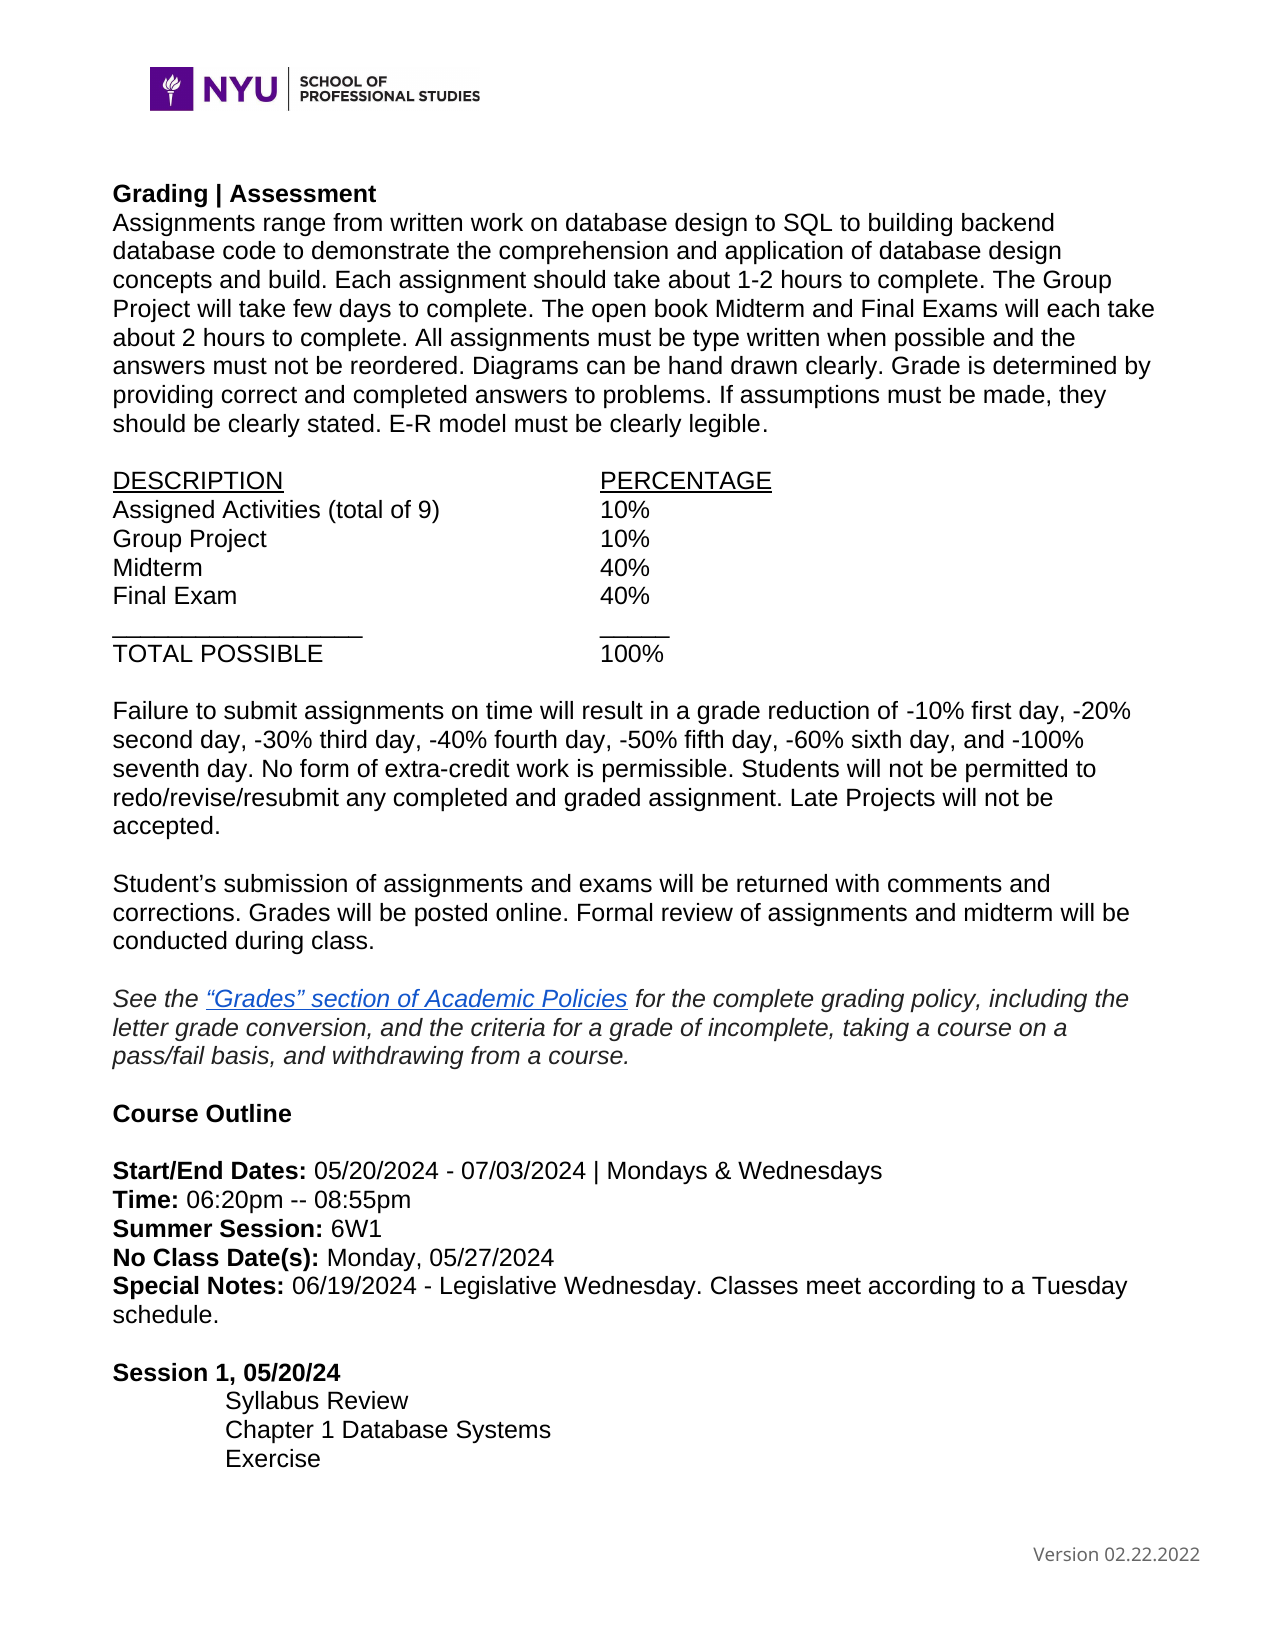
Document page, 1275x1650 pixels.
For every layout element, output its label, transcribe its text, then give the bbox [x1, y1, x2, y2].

text Exercise [225, 1444, 1162, 1472]
text Special Notes: 06/19/2024 - Legislative Wednesday. Classes meet according to a Tuesday schedule. [112, 1271, 1162, 1329]
text Chapter 1 Database Systems [225, 1415, 1162, 1444]
text Session 1, [112, 1357, 1162, 1386]
text See the “Grades” section of Academic Policies for the complete grading policy, including the letter grade conversion, and the criteria for a grade of incomplete, taking a course on a pass/fail basis, and withdrawing from a course. [112, 984, 1162, 1070]
text Assignments range from written work on database design to SQL to building backend database code to demonstrate the comprehension and application of database design concepts and build. Each assignment should take about 1-2 hours to complete. The Group Project will take few days to complete. The open book Midterm and Final Exams will each take about 2 hours to complete. All assignments must be type written when possible and the answers must not be reordered. Diagrams can be hand drawn clearly. Grade is determined by providing correct and completed answers to problems. If assumptions must be made, they should be clearly stated. E-R model must be clearly legible. [112, 207, 1162, 437]
text Grading | Assessment [112, 179, 1162, 207]
text Group Project 10% [112, 524, 1162, 552]
text Start/End Dates: 05/20/2024 - 07/03/2024 | Mondays & Wednesdays [112, 1156, 1162, 1185]
text Time: 06:20pm -- 08:55pm [112, 1185, 1162, 1214]
text No Class Date(s): Monday, 05/27/2024 [112, 1242, 1162, 1271]
text Final Exam 40% [112, 581, 1162, 610]
text Assigned Activities (total of 9) 10% [112, 495, 1162, 524]
text Course Outline [112, 1099, 1162, 1127]
text Midterm 40% [112, 552, 1162, 581]
picture [150, 67, 480, 111]
text __________________ _____ [112, 610, 1162, 639]
text Syllabus Review [225, 1386, 1162, 1415]
text Summer Session: 6W1 [112, 1214, 1162, 1242]
text Failure to submit assignments on time will result in a grade reduction of -10% first day, -20% second day, -30% third day, -40% fourth day, -50% fifth day, -60% sixth day, and -100% seventh day. No form of extra-credit work is permissible. Students will not be permitted to redo/revise/resubmit any completed and graded assignment. Late Projects will not be accepted. [112, 696, 1162, 840]
text TOTAL POSSIBLE 100% [112, 639, 1162, 667]
text Student’s submission of assignments and exams will be returned with comments and corrections. Grades will be posted online. Formal review of assignments and midterm will be conducted during class. [112, 869, 1162, 955]
text DESCRIPTION PERCENTAGE [112, 466, 1162, 495]
